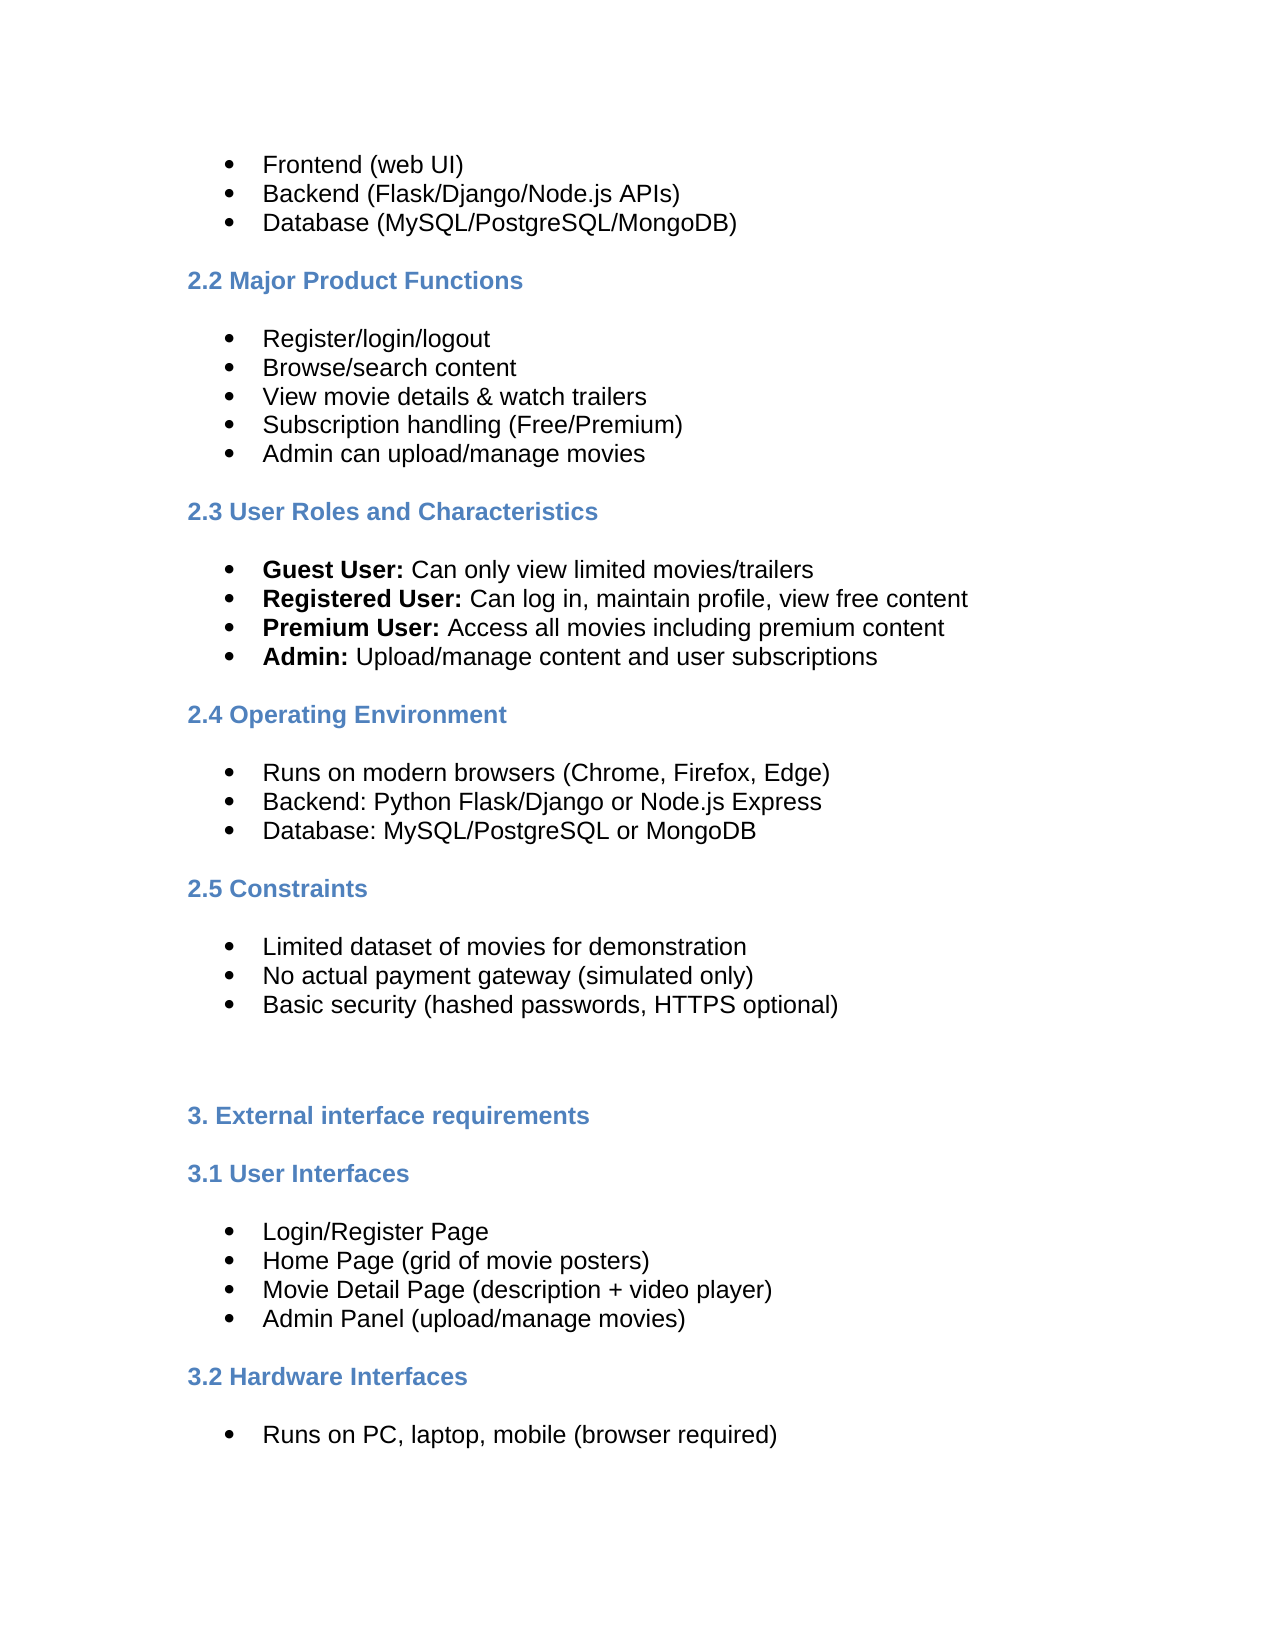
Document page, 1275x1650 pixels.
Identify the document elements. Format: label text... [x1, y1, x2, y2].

list No actual payment gateway (simulated only) [225, 961, 1087, 990]
subtitle 2.2 Major Product Functions [187, 266, 1087, 294]
list Database (MySQL/PostgreSQL/MongoDB) [225, 208, 1087, 237]
list Admin can upload/manage movies [225, 439, 1087, 468]
subtitle 3.2 Hardware Interfaces [187, 1362, 1087, 1391]
list Runs on modern browsers (Chrome, Firefox, Edge) [225, 758, 1087, 787]
list Register/login/logout [225, 324, 1087, 353]
subtitle 2.3 User Roles and Characteristics [187, 497, 1087, 526]
list Basic security (hashed passwords, HTTPS optional) [225, 990, 1087, 1018]
list Admin: Upload/manage content and user subscriptions [225, 642, 1087, 671]
list Movie Detail Page (description + video player) [225, 1275, 1087, 1304]
list Backend (Flask/Django/Node.js APIs) [225, 179, 1087, 208]
list Browse/search content [225, 353, 1087, 382]
list Admin Panel (upload/manage movies) [225, 1304, 1087, 1332]
list Backend: Python Flask/Django or Node.js Express [225, 787, 1087, 816]
subtitle 2.4 Operating Environment [187, 700, 1087, 729]
list Home Page (grid of movie posters) [225, 1246, 1087, 1275]
list Login/Register Page [225, 1217, 1087, 1246]
list View movie details & watch trailers [225, 382, 1087, 410]
list Database: MySQL/PostgreSQL or MongoDB [225, 816, 1087, 845]
list Subscription handling (Free/Premium) [225, 410, 1087, 439]
list Guest User: Can only view limited movies/trailers [225, 555, 1087, 584]
list Frontend (web UI) [225, 150, 1087, 179]
subtitle 3.1 User Interfaces [187, 1159, 1087, 1188]
subtitle 3. External interface requirements [187, 1101, 1087, 1130]
subtitle 2.5 Constraints [187, 874, 1087, 903]
list Registered User: Can log in, maintain profile, view free content [225, 584, 1087, 613]
list Limited dataset of movies for demonstration [225, 932, 1087, 961]
list Premium User: Access all movies including premium content [225, 613, 1087, 642]
list Runs on PC, laptop, mobile (browser required) [225, 1420, 1087, 1449]
